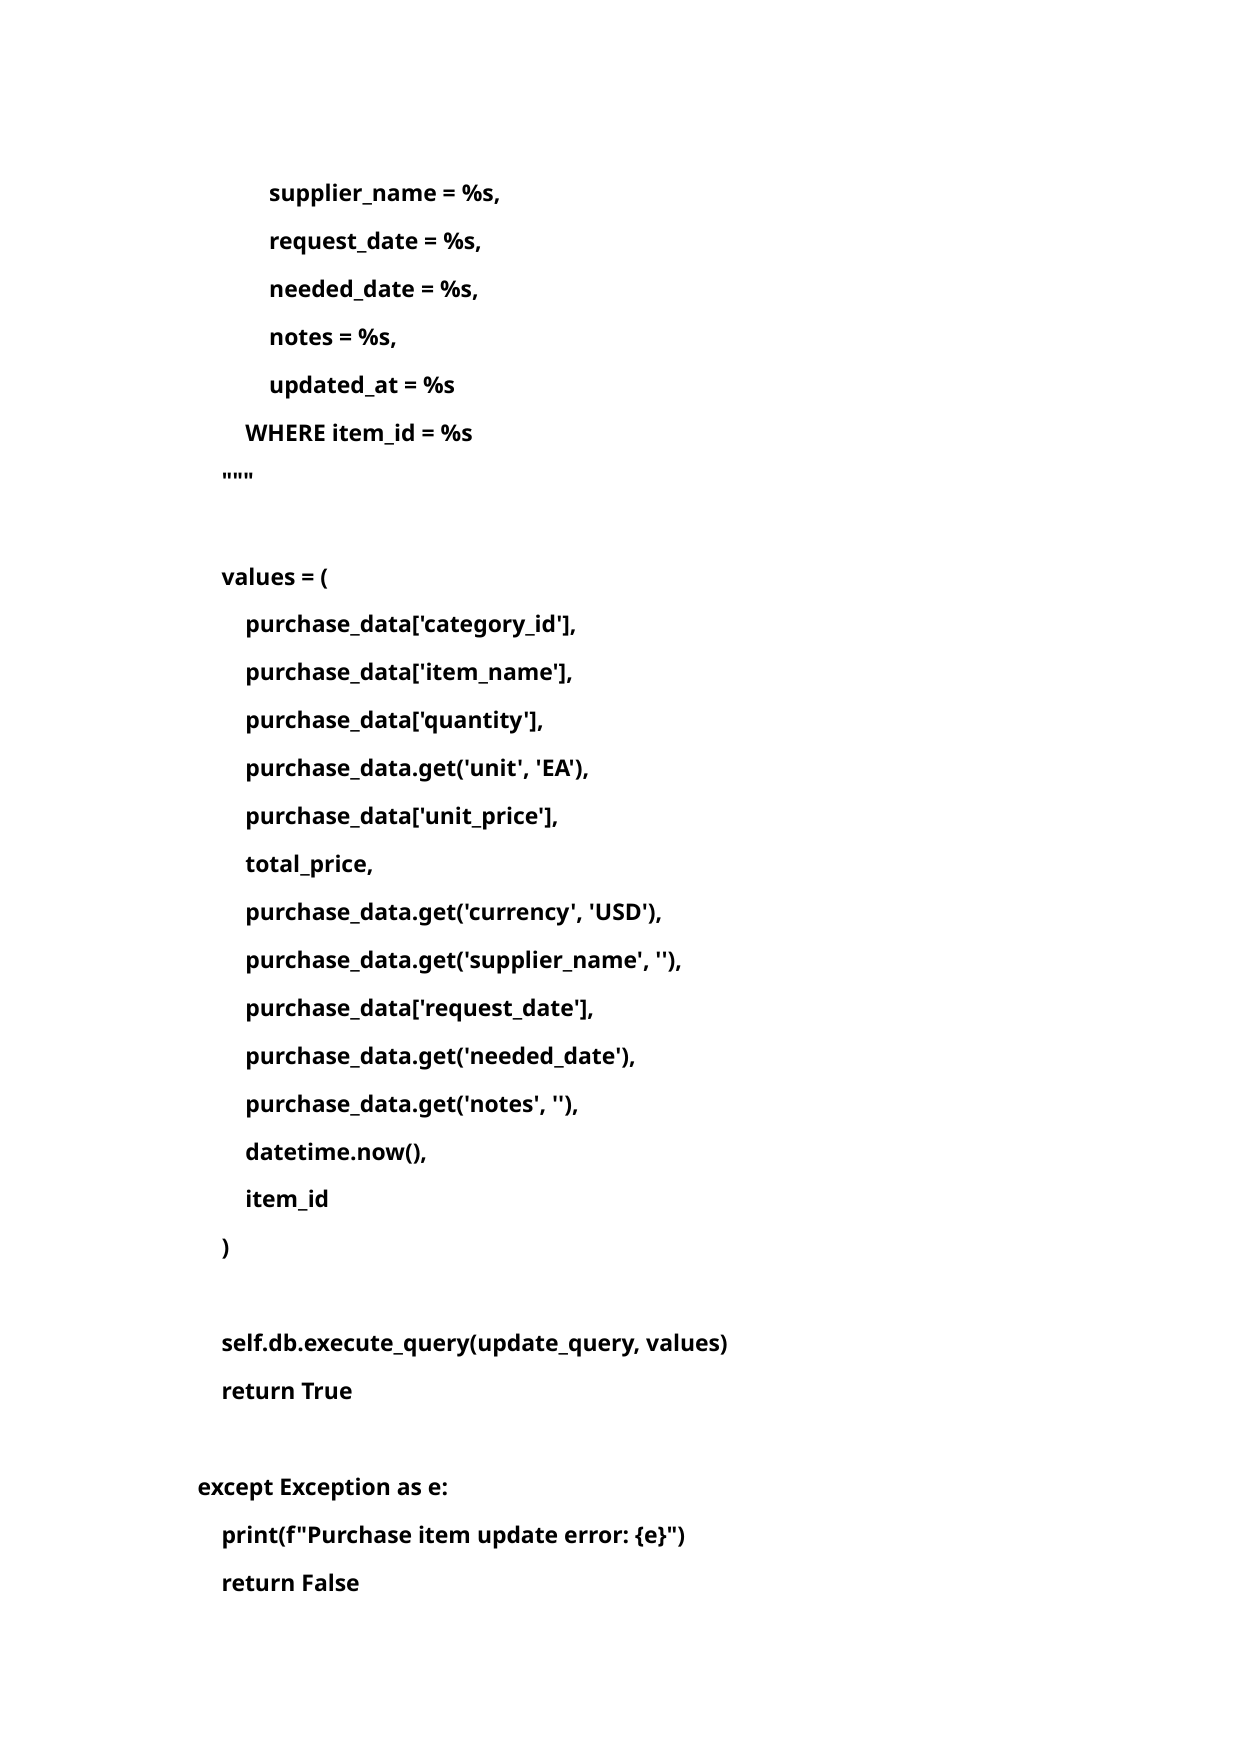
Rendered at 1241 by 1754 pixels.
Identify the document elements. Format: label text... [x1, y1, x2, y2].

text return False [150, 1567, 1090, 1598]
text ) [150, 1231, 1090, 1263]
text purchase_data['quantity'], [150, 704, 1090, 736]
text total_price, [150, 848, 1090, 879]
text self.db.execute_query(update_query, values) [150, 1327, 1090, 1358]
text print(f"Purchase item update error: {e}") [150, 1519, 1090, 1550]
text supplier_name = %s, [150, 177, 1090, 208]
text purchase_data.get('unit', 'EA'), [150, 752, 1090, 783]
text """ [150, 465, 1090, 496]
text purchase_data['category_id'], [150, 608, 1090, 640]
text needed_date = %s, [150, 273, 1090, 304]
text datetime.now(), [150, 1136, 1090, 1167]
text values = ( [150, 561, 1090, 592]
text purchase_data['request_date'], [150, 992, 1090, 1023]
text item_id [150, 1183, 1090, 1215]
text WHERE item_id = %s [150, 417, 1090, 448]
text purchase_data.get('notes', ''), [150, 1088, 1090, 1119]
text purchase_data.get('currency', 'USD'), [150, 896, 1090, 927]
text notes = %s, [150, 321, 1090, 352]
text purchase_data.get('supplier_name', ''), [150, 944, 1090, 975]
text except Exception as e: [150, 1471, 1090, 1502]
text purchase_data.get('needed_date'), [150, 1040, 1090, 1071]
text purchase_data['unit_price'], [150, 800, 1090, 831]
text purchase_data['item_name'], [150, 656, 1090, 688]
text updated_at = %s [150, 369, 1090, 400]
text request_date = %s, [150, 225, 1090, 256]
text return True [150, 1375, 1090, 1406]
